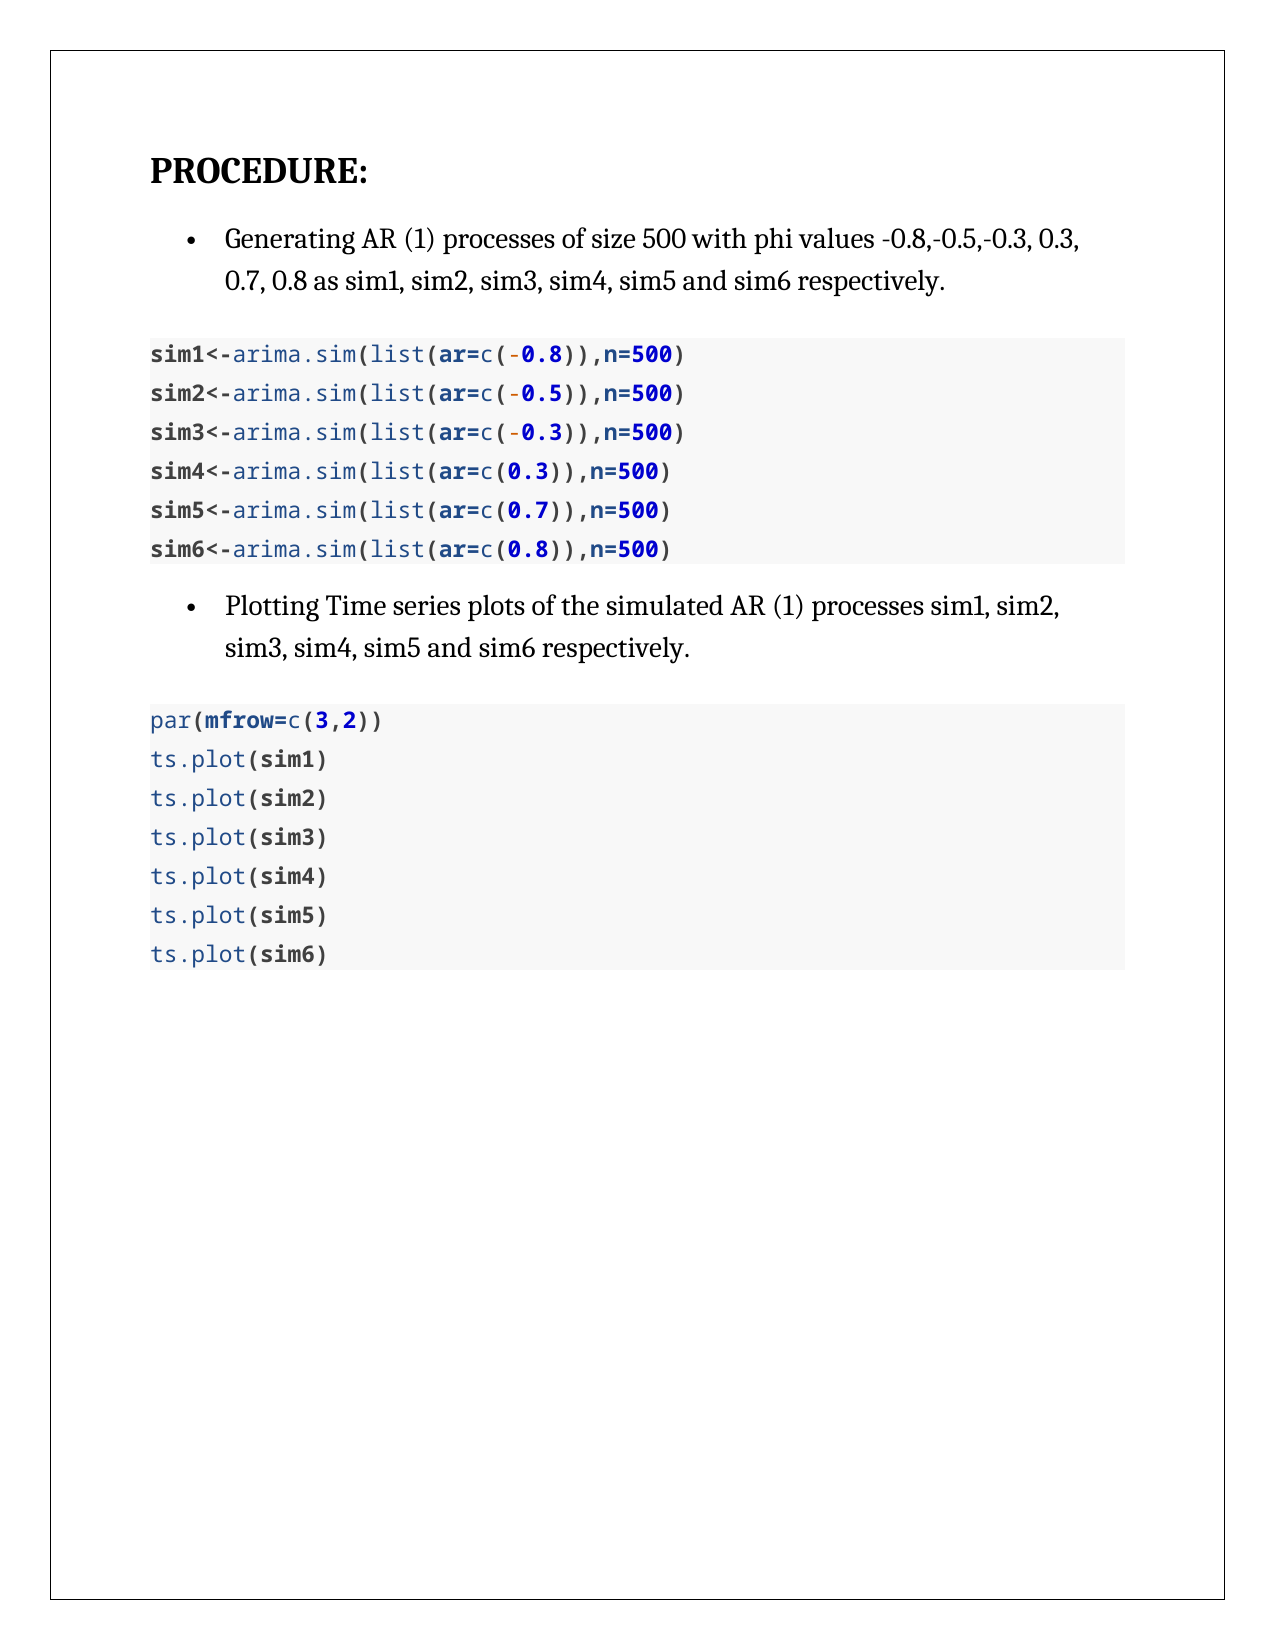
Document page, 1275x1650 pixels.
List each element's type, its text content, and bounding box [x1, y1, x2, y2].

text sim1<-arima.sim(list(ar=c(-0.8)),n=500) sim2<-arima.sim(list(ar=c(-0.5)),n=500) sim3<-arima.sim(list(ar=c(-0.3)),n=500) sim4<-arima.sim(list(ar=c(0.3)),n=500) sim5<-arima.sim(list(ar=c(0.7)),n=500) sim6<-arima.sim(list(ar=c(0.8)),n=500) [150, 338, 1125, 564]
text PROCEDURE: [150, 150, 1125, 193]
text par(mfrow=c(3,2)) ts.plot(sim1) ts.plot(sim2) ts.plot(sim3) ts.plot(sim4) ts.plot(sim5) ts.plot(sim6) [150, 704, 1125, 970]
list Generating AR (1) processes of size 500 with phi values -0.8,-0.5,-0.3, 0.3, 0.7, 0.8 as sim1, sim2, sim3, sim4, sim5 and sim6 respectively. [187, 223, 1125, 298]
list Plotting Time series plots of the simulated AR (1) processes sim1, sim2, sim3, sim4, sim5 and sim6 respectively. [187, 589, 1125, 664]
